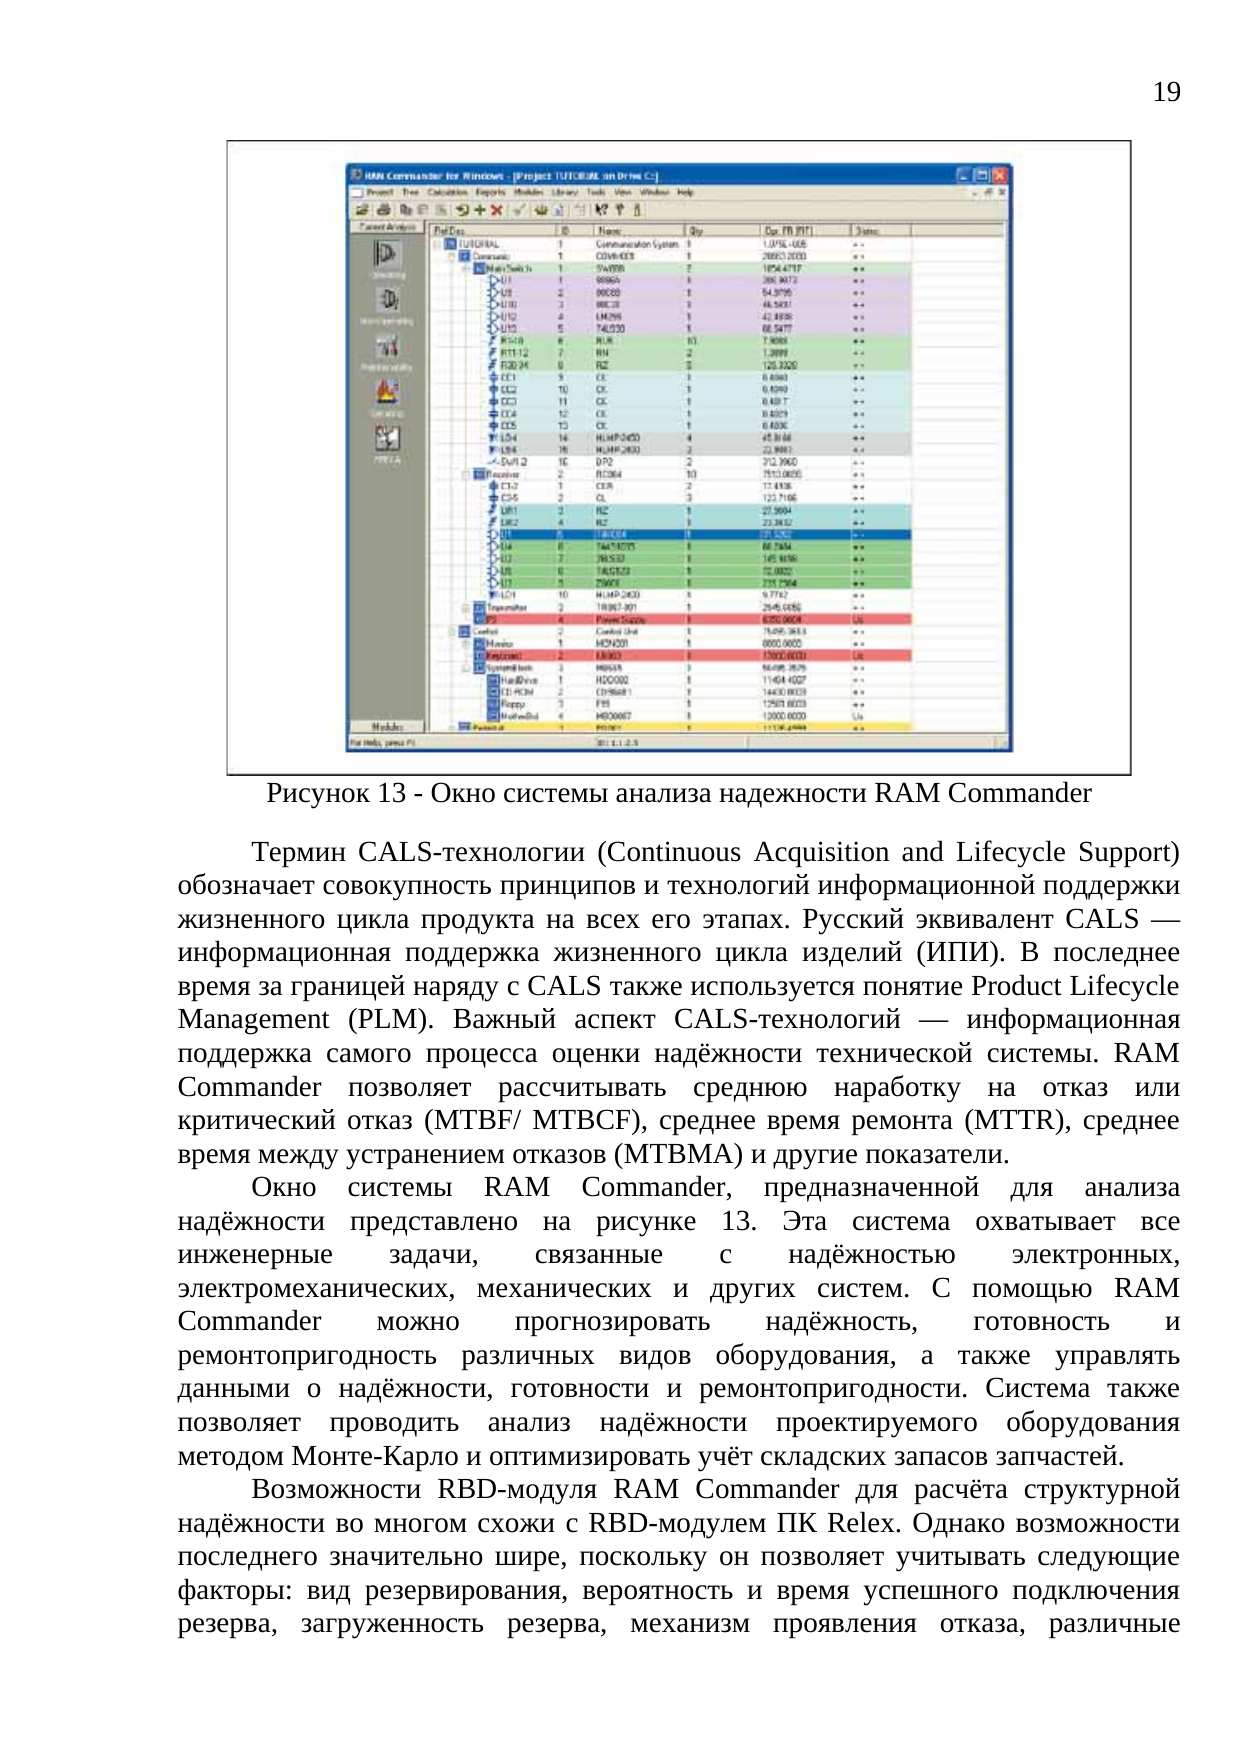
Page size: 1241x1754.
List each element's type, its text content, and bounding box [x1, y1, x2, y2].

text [177, 1471, 1181, 1639]
picture [226, 140, 1132, 776]
text Окно системы RAM Commander, предназначенной для анализа надёжности представлено на рисунке 13. Эта система охватывает все инженерные задачи, связанные с надёжностью электронных, электромеханических, механических и других систем. С помощью RAM Commander можно прогнозировать надёжность, готовность и ремонтопригодность различных видов оборудования, а также управлять данными о надёжности, готовности и ремонтопригодности. Система также позволяет проводить анализ надёжности проектируемого оборудования методом Монте-Карло и оптимизировать учёт складских запасов запчастей. [177, 1169, 1181, 1471]
text Термин CALS-технологии (Continuous Acquisition and Lifecycle Support) обозначает совокупность принципов и технологий информационной поддержки жизненного цикла продукта на всех его этапах. Русский эквивалент CALS — информационная поддержка жизненного цикла изделий (ИПИ). В последнее время за границей наряду с CALS также используется понятие Product Lifecycle Management (PLM). Важный аспект CALS-технологий — информационная поддержка самого процесса оценки надёжности технической системы. RAM Commander позволяет рассчитывать среднюю наработку на отказ или критический отказ (MTBF/ MTBCF), среднее время ремонта (MTTR), среднее время между устранением отказов (MTBMA) и другие показатели. [177, 834, 1181, 1169]
text Рисунок 13 - Окно системы анализа надежности RAM Commander [177, 775, 1181, 809]
